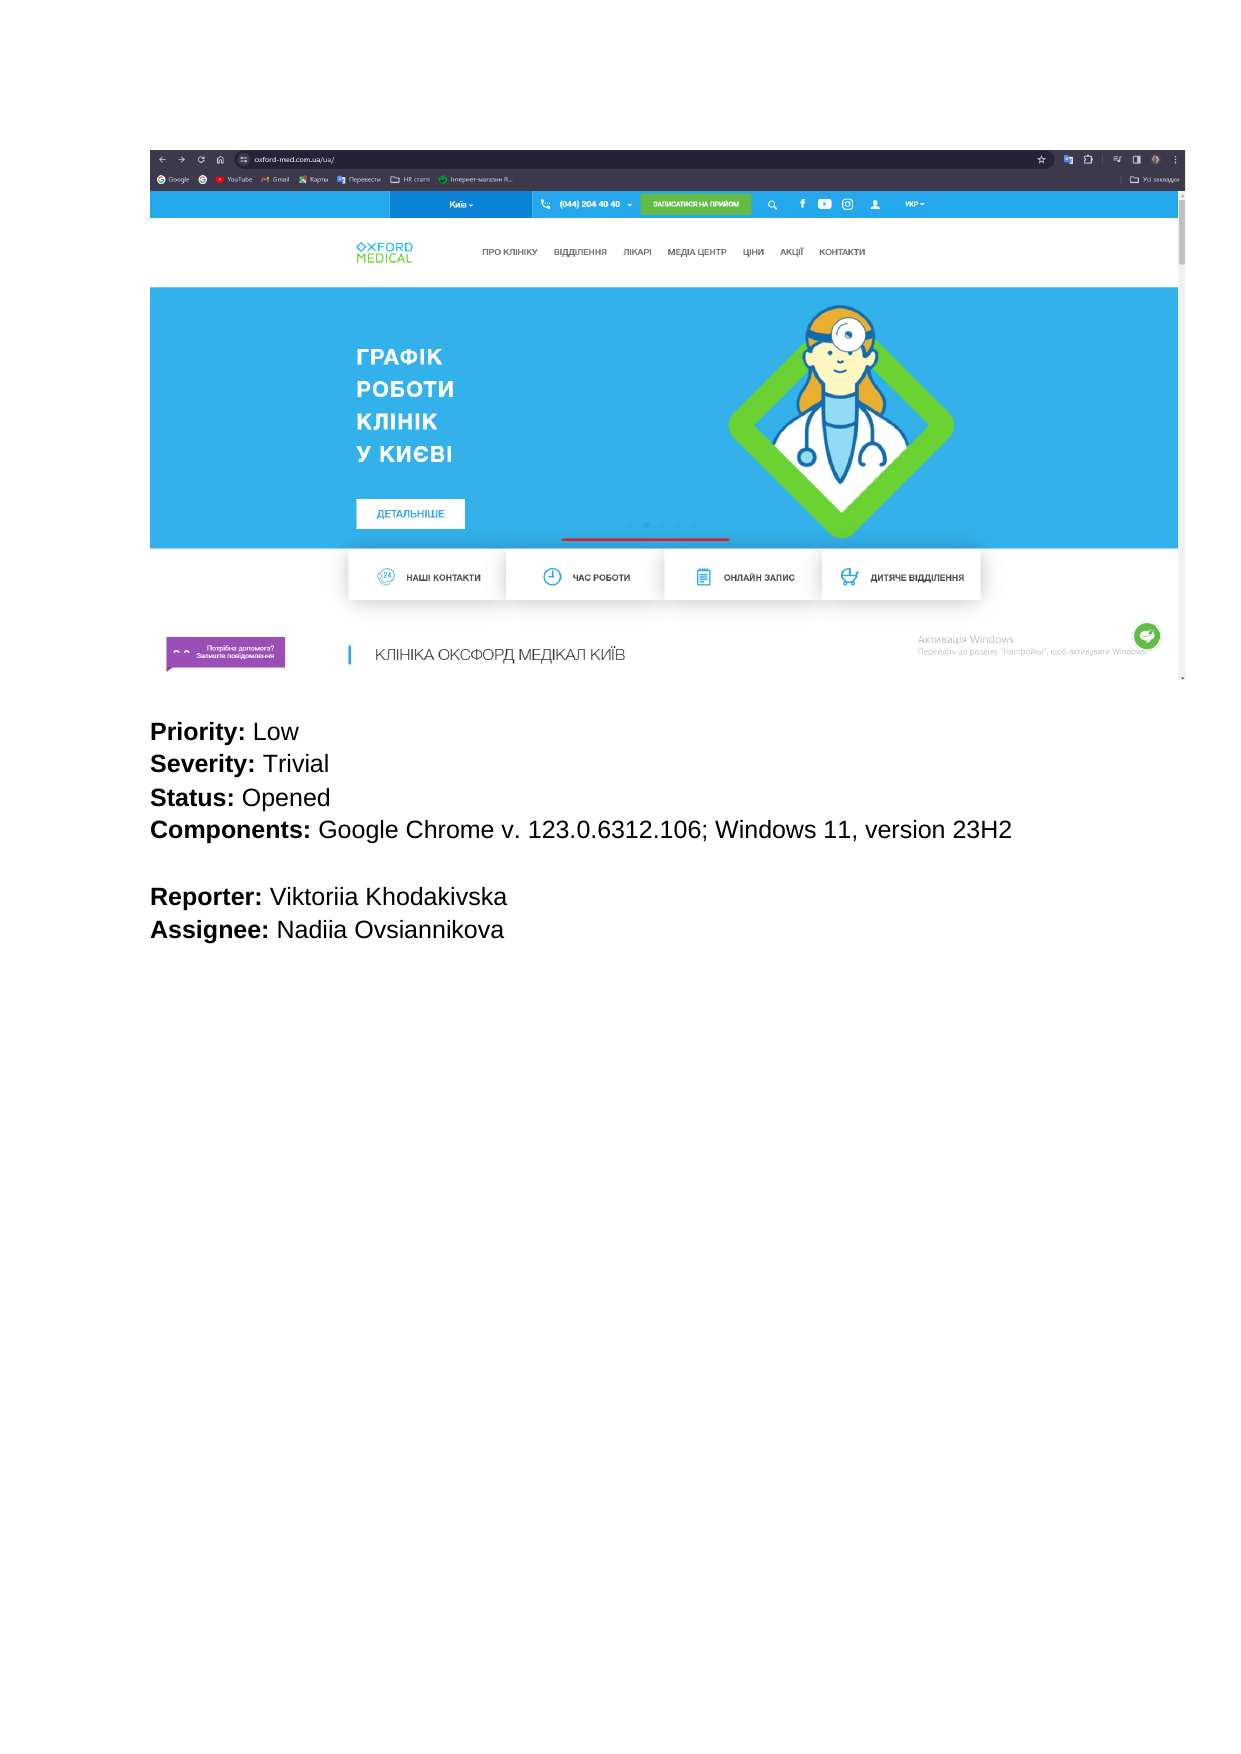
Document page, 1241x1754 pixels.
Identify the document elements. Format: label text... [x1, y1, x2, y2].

text Priority: Low [150, 716, 1090, 745]
text Assignee: Nadiia Ovsiannikova [150, 914, 1090, 943]
picture [150, 150, 1186, 680]
text Severity: Trivial [150, 749, 1090, 778]
text Components: Google Chrome v. 123.0.6312.106; Windows 11, version 23H2 [150, 816, 1090, 844]
text Status: Opened [150, 782, 1090, 811]
text Reporter: Viktoriia Khodakivska [150, 848, 1090, 910]
